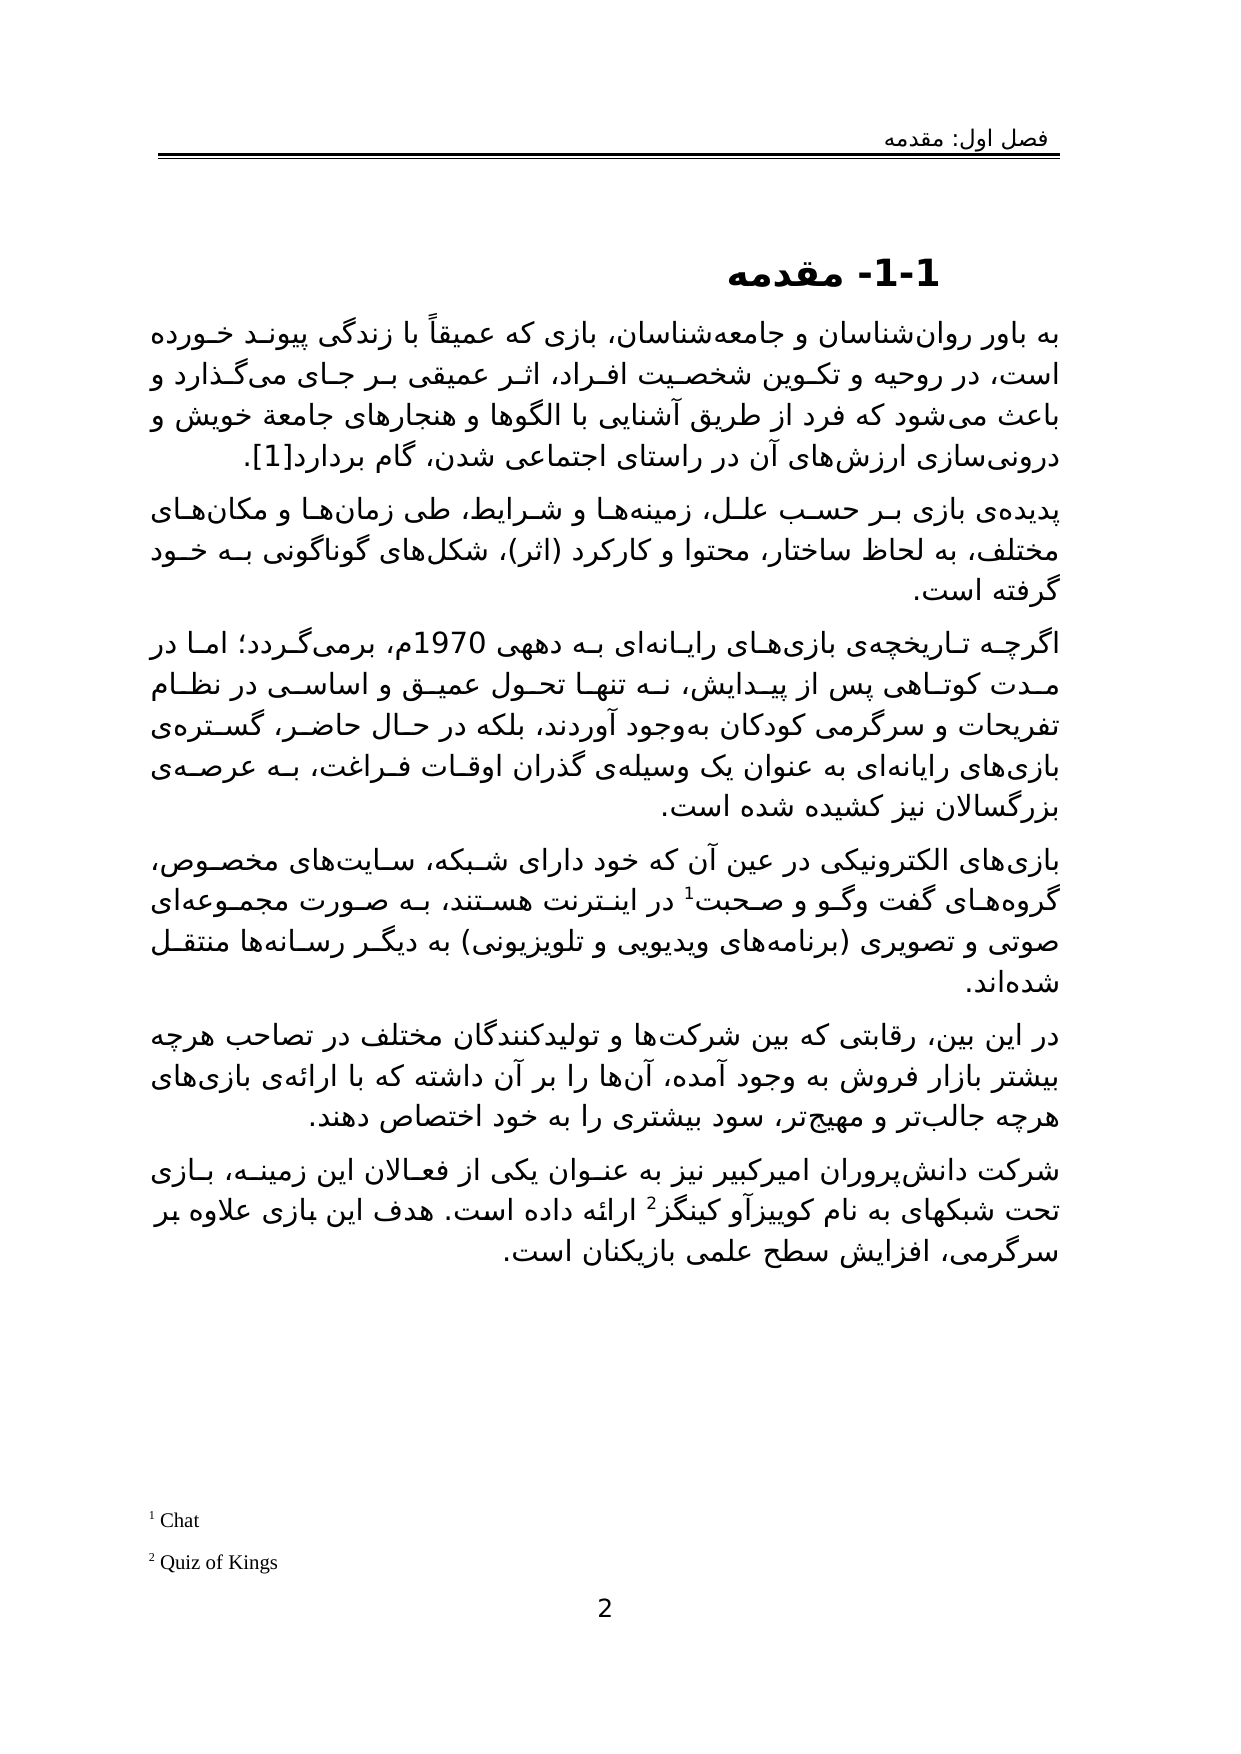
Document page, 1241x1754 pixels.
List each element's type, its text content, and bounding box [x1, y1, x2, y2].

text به باور روان‌شناسان و جامعه‌شناسان، بازی که عمیقاً با زندگی پیوند خورده است، در روحیه و تکوین شخصیت افراد، اثر عمیقی بر جای می‌گذارد و باعث می‌شود که فرد از طریق آشنایی با الگوها و هنجارهای جامعة خویش و درونی‌سازی ارزش‌های آن در راستای اجتماعی شدن، گام بردارد[1]. [150, 317, 1060, 473]
subtitle 1-1- مقدمه [150, 252, 941, 296]
text پدیده‌ی بازی بر حسب علل، زمینه‌ها و شرایط، طی زمان‌ها و مکان‌های مختلف، به لحاظ ساختار، محتوا و کارکرد (اثر)، شکل‌های گوناگونی به خود گرفته است. [150, 492, 1060, 607]
text بازی‌های الکترونیکی در عین آن که خود دارای شبکه، سایت‌های مخصوص، گروه‌های گفت وگو و صحبت در اینترنت هستند، به صورت مجموعه‌ای صوتی و تصویری (برنامه‌های ویدیویی و تلویزیونی) به دیگر رسانه‌ها منتقل شده‌اند. [150, 843, 1060, 999]
text اگرچه تاریخچه‌ی بازی‌های رایانه‌ای به دهه‎ی 1970م، برمی‌گردد؛ اما در مدت کوتاهی پس از پیدایش، نه تنها تحول عمیق و اساسی در نظام تفریحات و سرگرمی کودکان به‌وجود آوردند، بلکه در حال حاضر، گستره‌ی بازی‌های رایانه‌ای به عنوان یک وسیله‌ی گذران اوقات فراغت، به عرصه‌ی بزرگسالان نیز کشیده شده است. [150, 627, 1060, 824]
text در این بین، رقابتی که بین شرکت‌ها و تولیدکنندگان مختلف در تصاحب هرچه بیشتر بازار فروش به وجود آمده، آن‌ها را بر آن داشته که با ارائه‌ی بازی‌های هرچه جالب‌تر و مهیج‌تر، سود بیشتری را به خود اختصاص دهند. [150, 1018, 1060, 1134]
text شرکت دانش‌پروران امیرکبیر نیز به عنوان یکی از فعالان این زمینه، بازی‌ تحت شبکه‎ای به نام کوییزآو کینگز ارائه داده است. هدف این بازی علاوه بر سرگرمی، افزایش سطح علمی بازیکنان است. [150, 1153, 1060, 1268]
